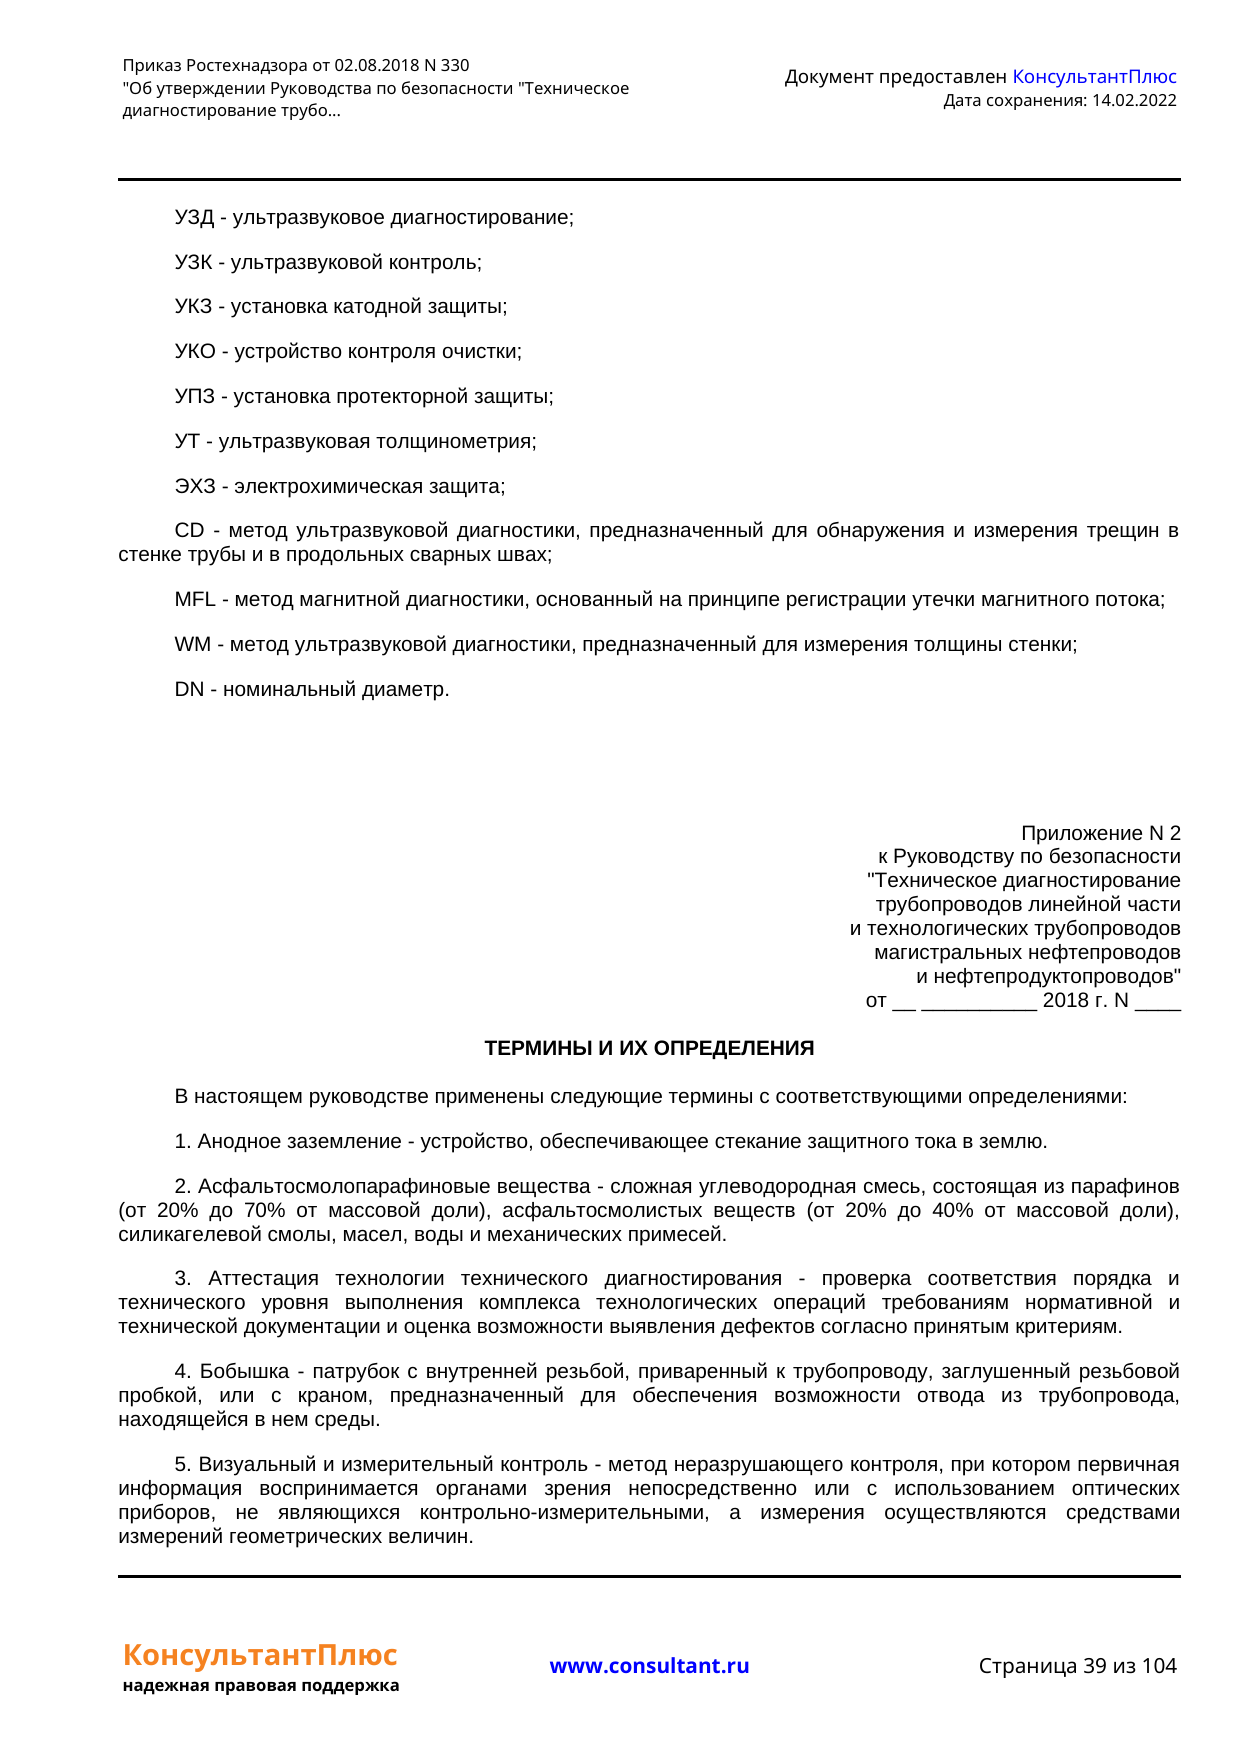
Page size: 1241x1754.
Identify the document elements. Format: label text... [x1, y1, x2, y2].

text Приложение N 2 [118, 820, 1181, 844]
text и нефтепродуктопроводов" [118, 964, 1181, 988]
text УПЗ - установка протекторной защиты; [118, 384, 1181, 408]
text УЗД - ультразвуковое диагностирование; [118, 205, 1181, 229]
text трубопроводов линейной части [118, 892, 1181, 916]
text 4. Бобышка - патрубок с внутренней резьбой, приваренный к трубопроводу, заглушенный резьбовой пробкой, или с краном, предназначенный для обеспечения возможности отвода из трубопровода, находящейся в нем среды. [118, 1359, 1181, 1431]
text УЗК - ультразвуковой контроль; [118, 249, 1181, 273]
text 2. Асфальтосмолопарафиновые вещества - сложная углеводородная смесь, состоящая из парафинов (от 20% до 70% от массовой доли), асфальтосмолистых веществ (от 20% до 40% от массовой доли), силикагелевой смолы, масел, воды и механических примесей. [118, 1173, 1181, 1245]
title ТЕРМИНЫ И ИХ ОПРЕДЕЛЕНИЯ [118, 1036, 1181, 1060]
text CD - метод ультразвуковой диагностики, предназначенный для обнаружения и измерения трещин в стенке трубы и в продольных сварных швах; [118, 518, 1181, 566]
text 5. Визуальный и измерительный контроль - метод неразрушающего контроля, при котором первичная информация воспринимается органами зрения непосредственно или с использованием оптических приборов, не являющихся контрольно-измерительными, а измерения осуществляются средствами измерений геометрических величин. [118, 1452, 1181, 1547]
text ЭХЗ - электрохимическая защита; [118, 473, 1181, 497]
text 3. Аттестация технологии технического диагностирования - проверка соответствия порядка и технического уровня выполнения комплекса технологических операций требованиям нормативной и технической документации и оценка возможности выявления дефектов согласно принятым критериям. [118, 1266, 1181, 1338]
text УТ - ультразвуковая толщинометрия; [118, 429, 1181, 453]
text от __ __________ 2018 г. N ____ [118, 988, 1181, 1012]
text WM - метод ультразвуковой диагностики, предназначенный для измерения толщины стенки; [118, 632, 1181, 656]
text В настоящем руководстве применены следующие термины с соответствующими определениями: [118, 1084, 1181, 1108]
text и технологических трубопроводов [118, 916, 1181, 940]
text MFL - метод магнитной диагностики, основанный на принципе регистрации утечки магнитного потока; [118, 587, 1181, 611]
text УКЗ - установка катодной защиты; [118, 294, 1181, 318]
text "Техническое диагностирование [118, 868, 1181, 892]
text DN - номинальный диаметр. [118, 677, 1181, 701]
text магистральных нефтепроводов [118, 940, 1181, 964]
text к Руководству по безопасности [118, 844, 1181, 868]
text 1. Анодное заземление - устройство, обеспечивающее стекание защитного тока в землю. [118, 1129, 1181, 1153]
text УКО - устройство контроля очистки; [118, 339, 1181, 363]
